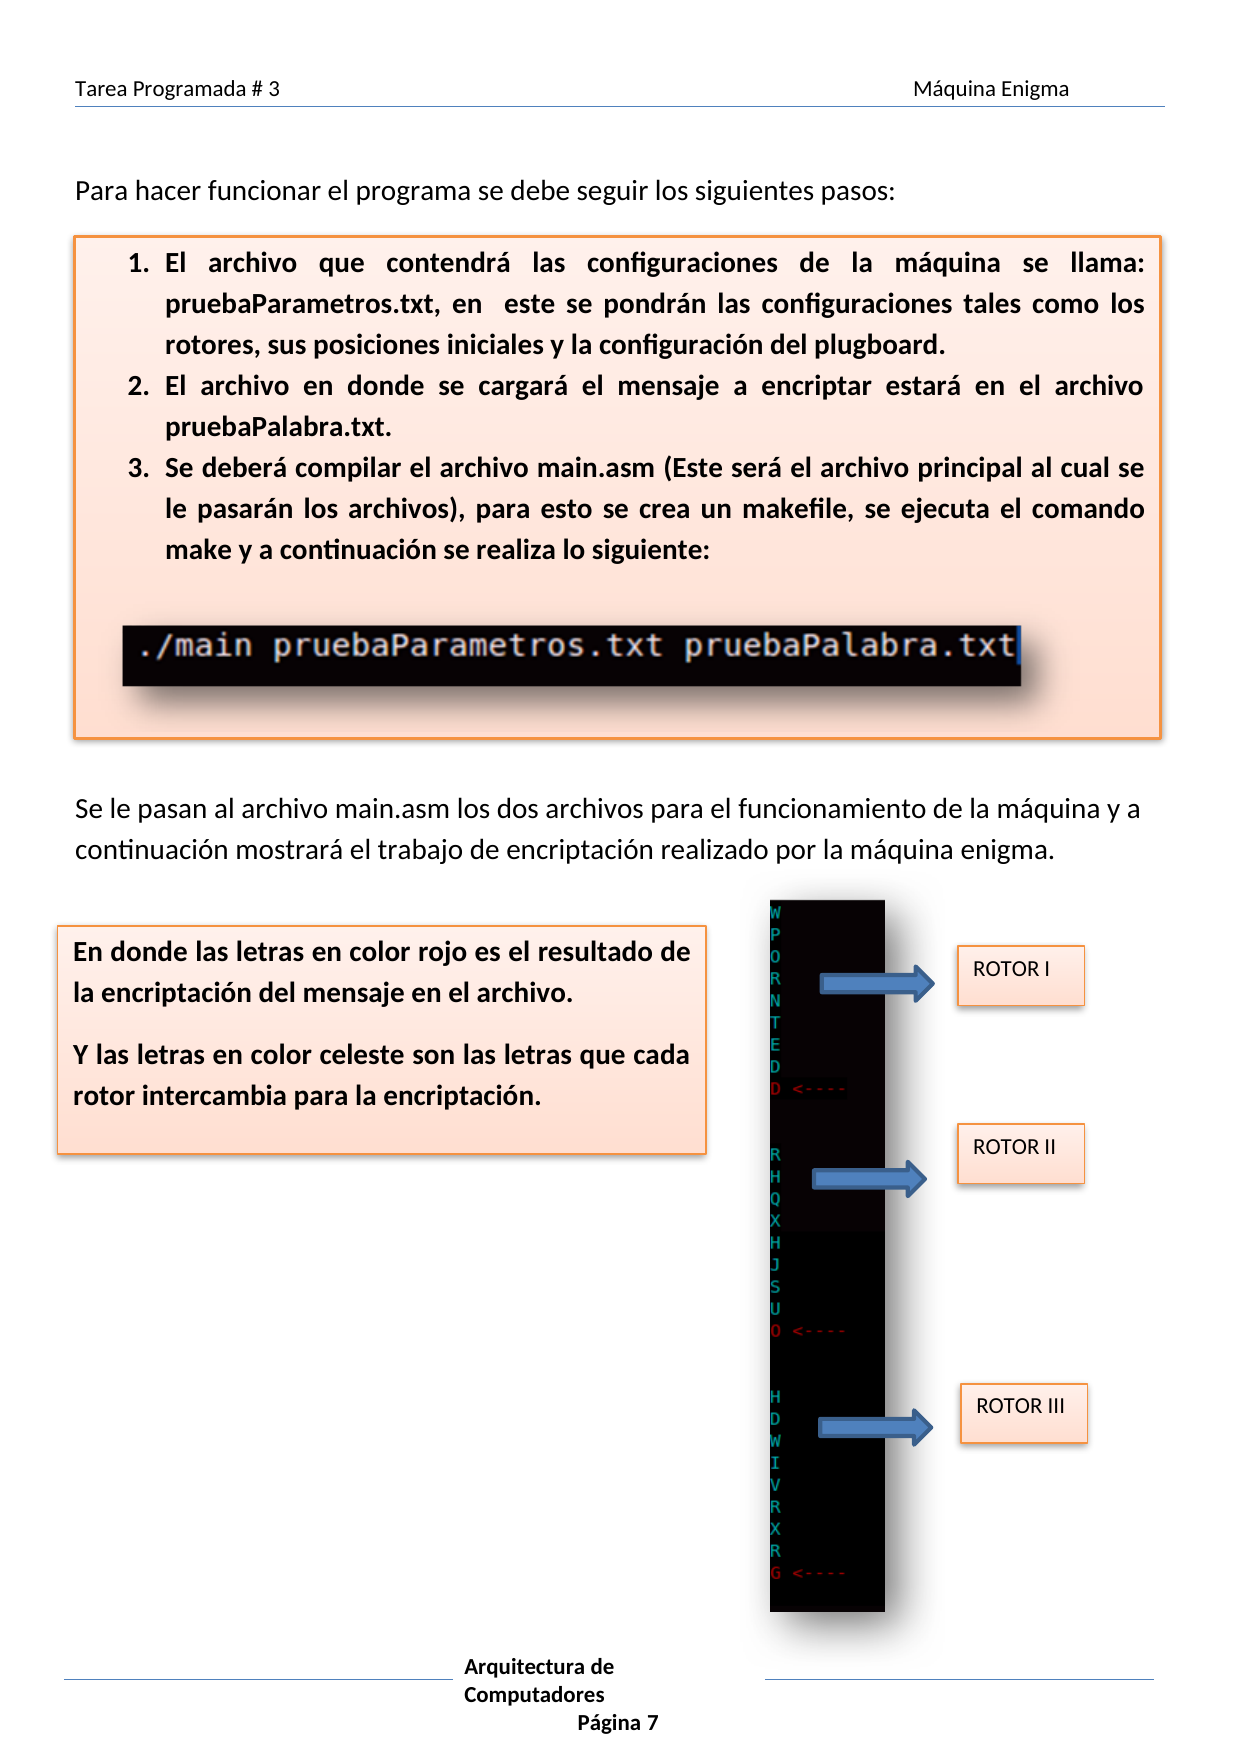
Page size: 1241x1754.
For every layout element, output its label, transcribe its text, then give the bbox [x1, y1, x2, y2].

text Para hacer funcionar el programa se debe seguir los siguientes pasos: [75, 172, 1165, 208]
text Se le pasan al archivo main.asm los dos archivos para el funcionamiento de la máquina y a continuación mostrará el trabajo de encriptación realizado por la máquina enigma. [75, 790, 1165, 866]
picture [770, 899, 885, 1612]
